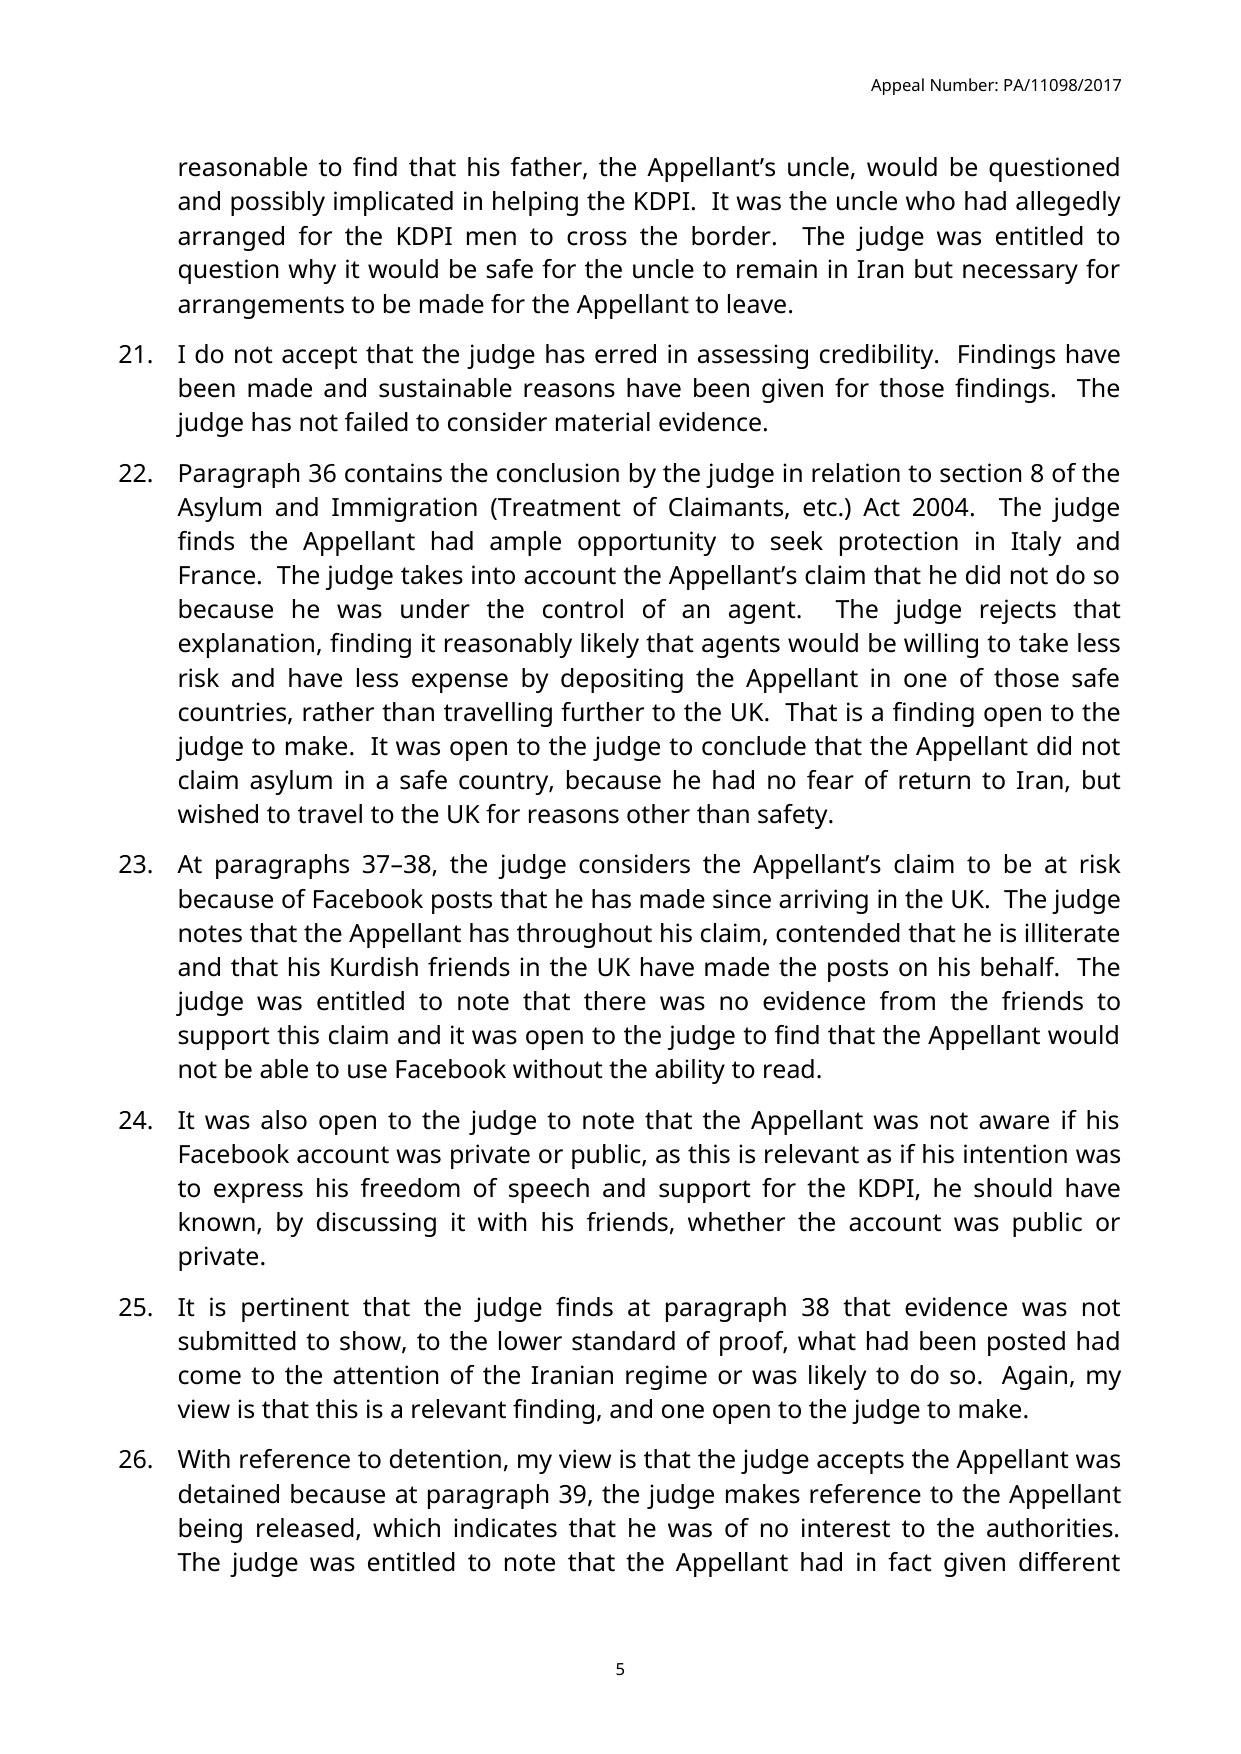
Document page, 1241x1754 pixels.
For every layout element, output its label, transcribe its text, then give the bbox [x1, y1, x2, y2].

list Paragraph 36 contains the conclusion by the judge in relation to section 8 of the Asylum and Immigration (Treatment of Claimants, etc.) Act 2004. The judge finds the Appellant had ample opportunity to seek protection in Italy and France. The judge takes into account the Appellant’s claim that he did not do so because he was under the control of an agent. The judge rejects that explanation, finding it reasonably likely that agents would be willing to take less risk and have less expense by depositing the Appellant in one of those safe countries, rather than travelling further to the UK. That is a finding open to the judge to make. It was open to the judge to conclude that the Appellant did not claim asylum in a safe country, because he had no fear of return to Iran, but wished to travel to the UK for reasons other than safety. [118, 456, 1122, 831]
list I do not accept that the judge has erred in assessing credibility. Findings have been made and sustainable reasons have been given for those findings. The judge has not failed to consider material evidence. [118, 337, 1122, 439]
list At paragraphs 37–38, the judge considers the Appellant’s claim to be at risk because of Facebook posts that he has made since arriving in the UK. The judge notes that the Appellant has throughout his claim, contended that he is illiterate and that his Kurdish friends in the UK have made the posts on his behalf. The judge was entitled to note that there was no evidence from the friends to support this claim and it was open to the judge to find that the Appellant would not be able to use Facebook without the ability to read. [118, 847, 1122, 1086]
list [118, 1442, 1122, 1578]
list It is pertinent that the judge finds at paragraph 38 that evidence was not submitted to show, to the lower standard of proof, what had been posted had come to the attention of the Iranian regime or was likely to do so. Again, my view is that this is a relevant finding, and one open to the judge to make. [118, 1289, 1122, 1426]
list It was also open to the judge to note that the Appellant was not aware if his Facebook account was private or public, as this is relevant as if his intention was to express his freedom of speech and support for the KDPI, he should have known, by discussing it with his friends, whether the account was public or private. [118, 1102, 1122, 1273]
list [118, 150, 1122, 320]
